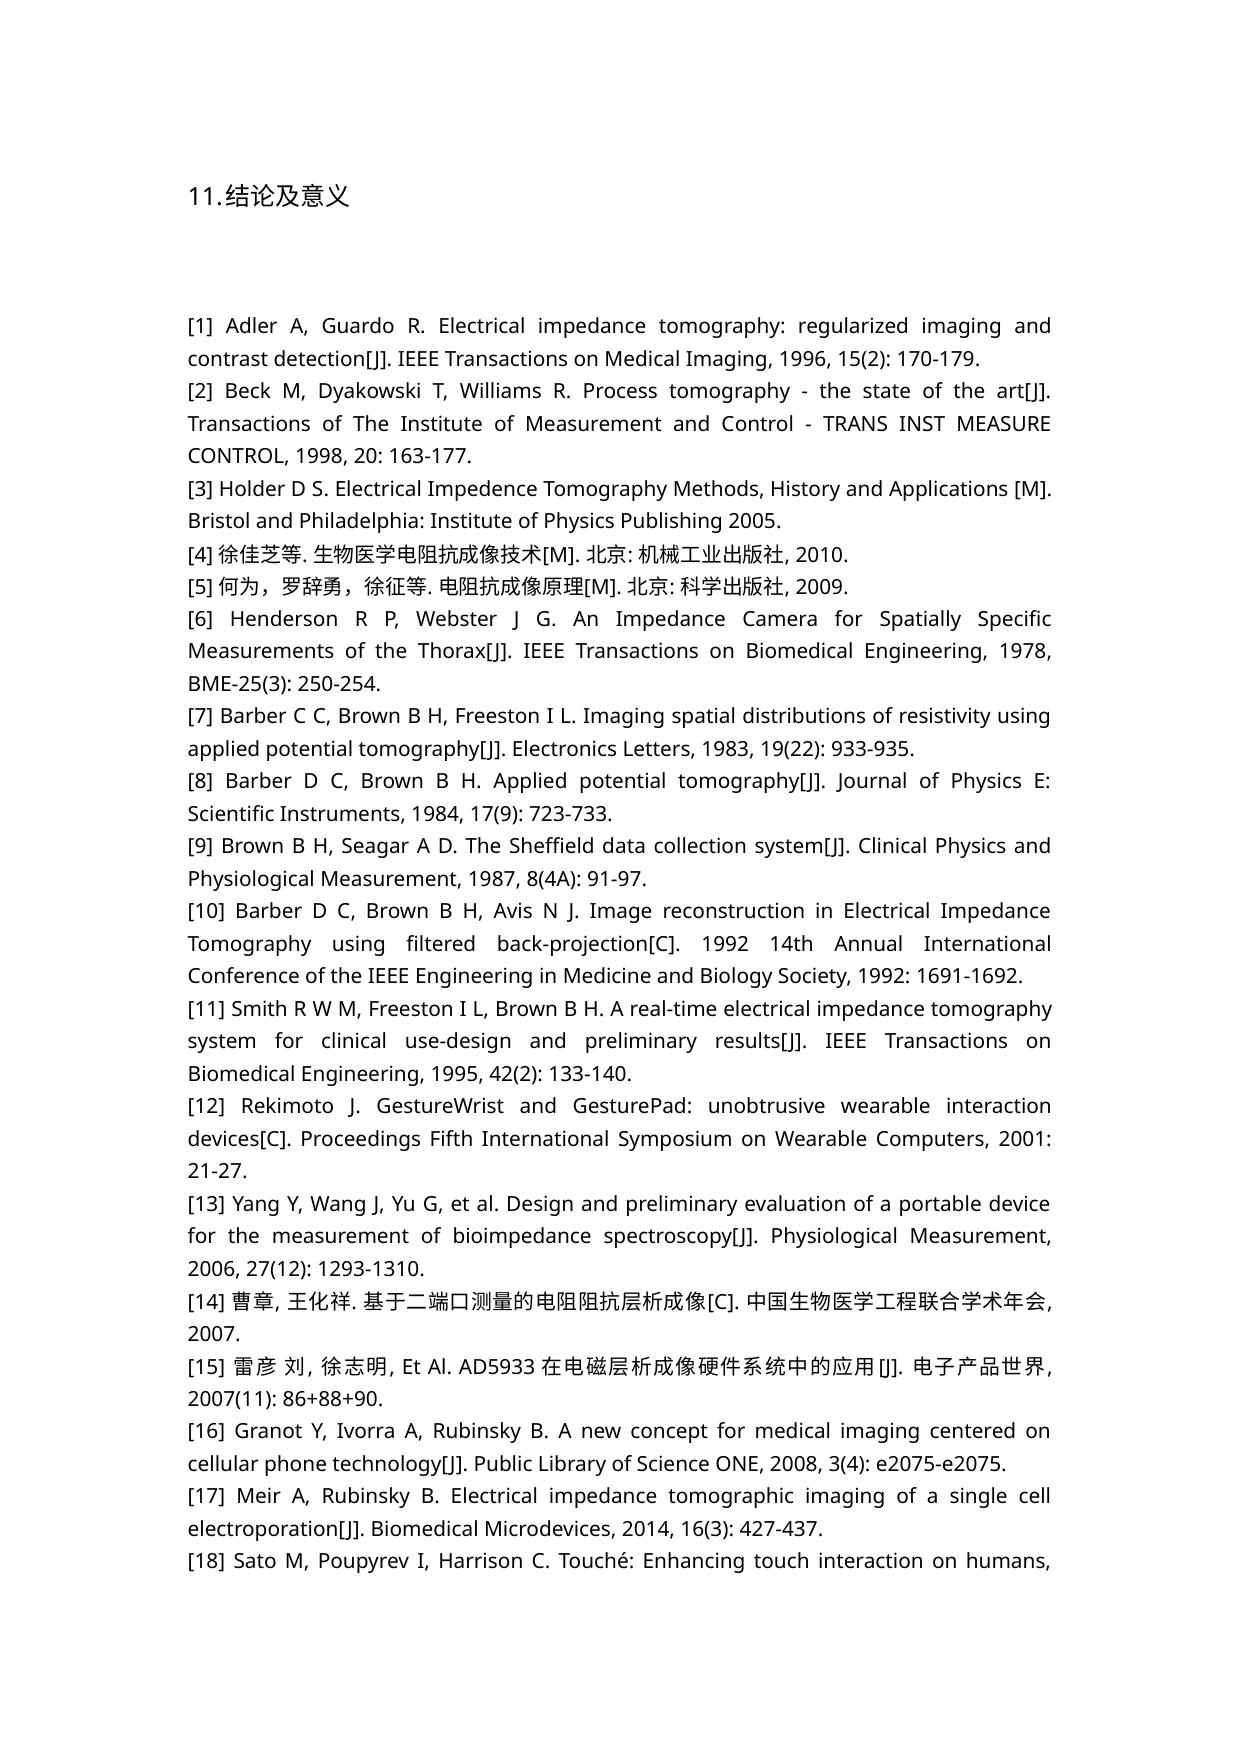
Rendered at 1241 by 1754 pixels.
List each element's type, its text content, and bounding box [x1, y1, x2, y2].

text [4] 徐佳芝等. 生物医学电阻抗成像技术[M]. 北京: 机械工业出版社, 2010. [187, 537, 1053, 569]
text [17] Meir A, Rubinsky B. Electrical impedance tomographic imaging of a single cell electroporation[J]. Biomedical Microdevices, 2014, 16(3): 427-437. [187, 1479, 1053, 1544]
text [13] Yang Y, Wang J, Yu G, et al. Design and preliminary evaluation of a portable device for the measurement of bioimpedance spectroscopy[J]. Physiological Measurement, 2006, 27(12): 1293-1310. [187, 1187, 1053, 1284]
text [3] Holder D S. Electrical Impedence Tomography Methods, History and Applications [M]. Bristol and Philadelphia: Institute of Physics Publishing 2005. [187, 472, 1053, 537]
text [8] Barber D C, Brown B H. Applied potential tomography[J]. Journal of Physics E: Scientific Instruments, 1984, 17(9): 723-733. [187, 764, 1053, 829]
text [15] 雷彦 刘, 徐志明, Et Al. AD5933在电磁层析成像硬件系统中的应用[J]. 电子产品世界, 2007(11): 86+88+90. [187, 1349, 1053, 1414]
text [2] Beck M, Dyakowski T, Williams R. Process tomography - the state of the art[J]. Transactions of The Institute of Measurement and Control - TRANS INST MEASURE CONTROL, 1998, 20: 163-177. [187, 374, 1053, 472]
text [10] Barber D C, Brown B H, Avis N J. Image reconstruction in Electrical Impedance Tomography using filtered back-projection[C]. 1992 14th Annual International Conference of the IEEE Engineering in Medicine and Biology Society, 1992: 1691-1692. [187, 894, 1053, 992]
text [9] Brown B H, Seagar A D. The Sheffield data collection system[J]. Clinical Physics and Physiological Measurement, 1987, 8(4A): 91-97. [187, 829, 1053, 894]
list 结论及意义 [187, 162, 1053, 227]
text [5] 何为，罗辞勇，徐征等. 电阻抗成像原理[M]. 北京: 科学出版社, 2009. [187, 569, 1053, 602]
text [1] Adler A, Guardo R. Electrical impedance tomography: regularized imaging and contrast detection[J]. IEEE Transactions on Medical Imaging, 1996, 15(2): 170-179. [187, 309, 1053, 374]
text [7] Barber C C, Brown B H, Freeston I L. Imaging spatial distributions of resistivity using applied potential tomography[J]. Electronics Letters, 1983, 19(22): 933-935. [187, 699, 1053, 764]
text [14] 曹章, 王化祥. 基于二端口测量的电阻阻抗层析成像[C]. 中国生物医学工程联合学术年会, 2007. [187, 1284, 1053, 1349]
text [11] Smith R W M, Freeston I L, Brown B H. A real-time electrical impedance tomography system for clinical use-design and preliminary results[J]. IEEE Transactions on Biomedical Engineering, 1995, 42(2): 133-140. [187, 992, 1053, 1089]
text [6] Henderson R P, Webster J G. An Impedance Camera for Spatially Specific Measurements of the Thorax[J]. IEEE Transactions on Biomedical Engineering, 1978, BME-25(3): 250-254. [187, 602, 1053, 699]
text [12] Rekimoto J. GestureWrist and GesturePad: unobtrusive wearable interaction devices[C]. Proceedings Fifth International Symposium on Wearable Computers, 2001: 21-27. [187, 1089, 1053, 1187]
text [18] Sato M, Poupyrev I, Harrison C. Touché: Enhancing touch interaction on humans, screens, liquids, and everyday objects[J], 2012. [187, 1544, 1053, 1577]
text [16] Granot Y, Ivorra A, Rubinsky B. A new concept for medical imaging centered on cellular phone technology[J]. Public Library of Science ONE, 2008, 3(4): e2075-e2075. [187, 1414, 1053, 1479]
